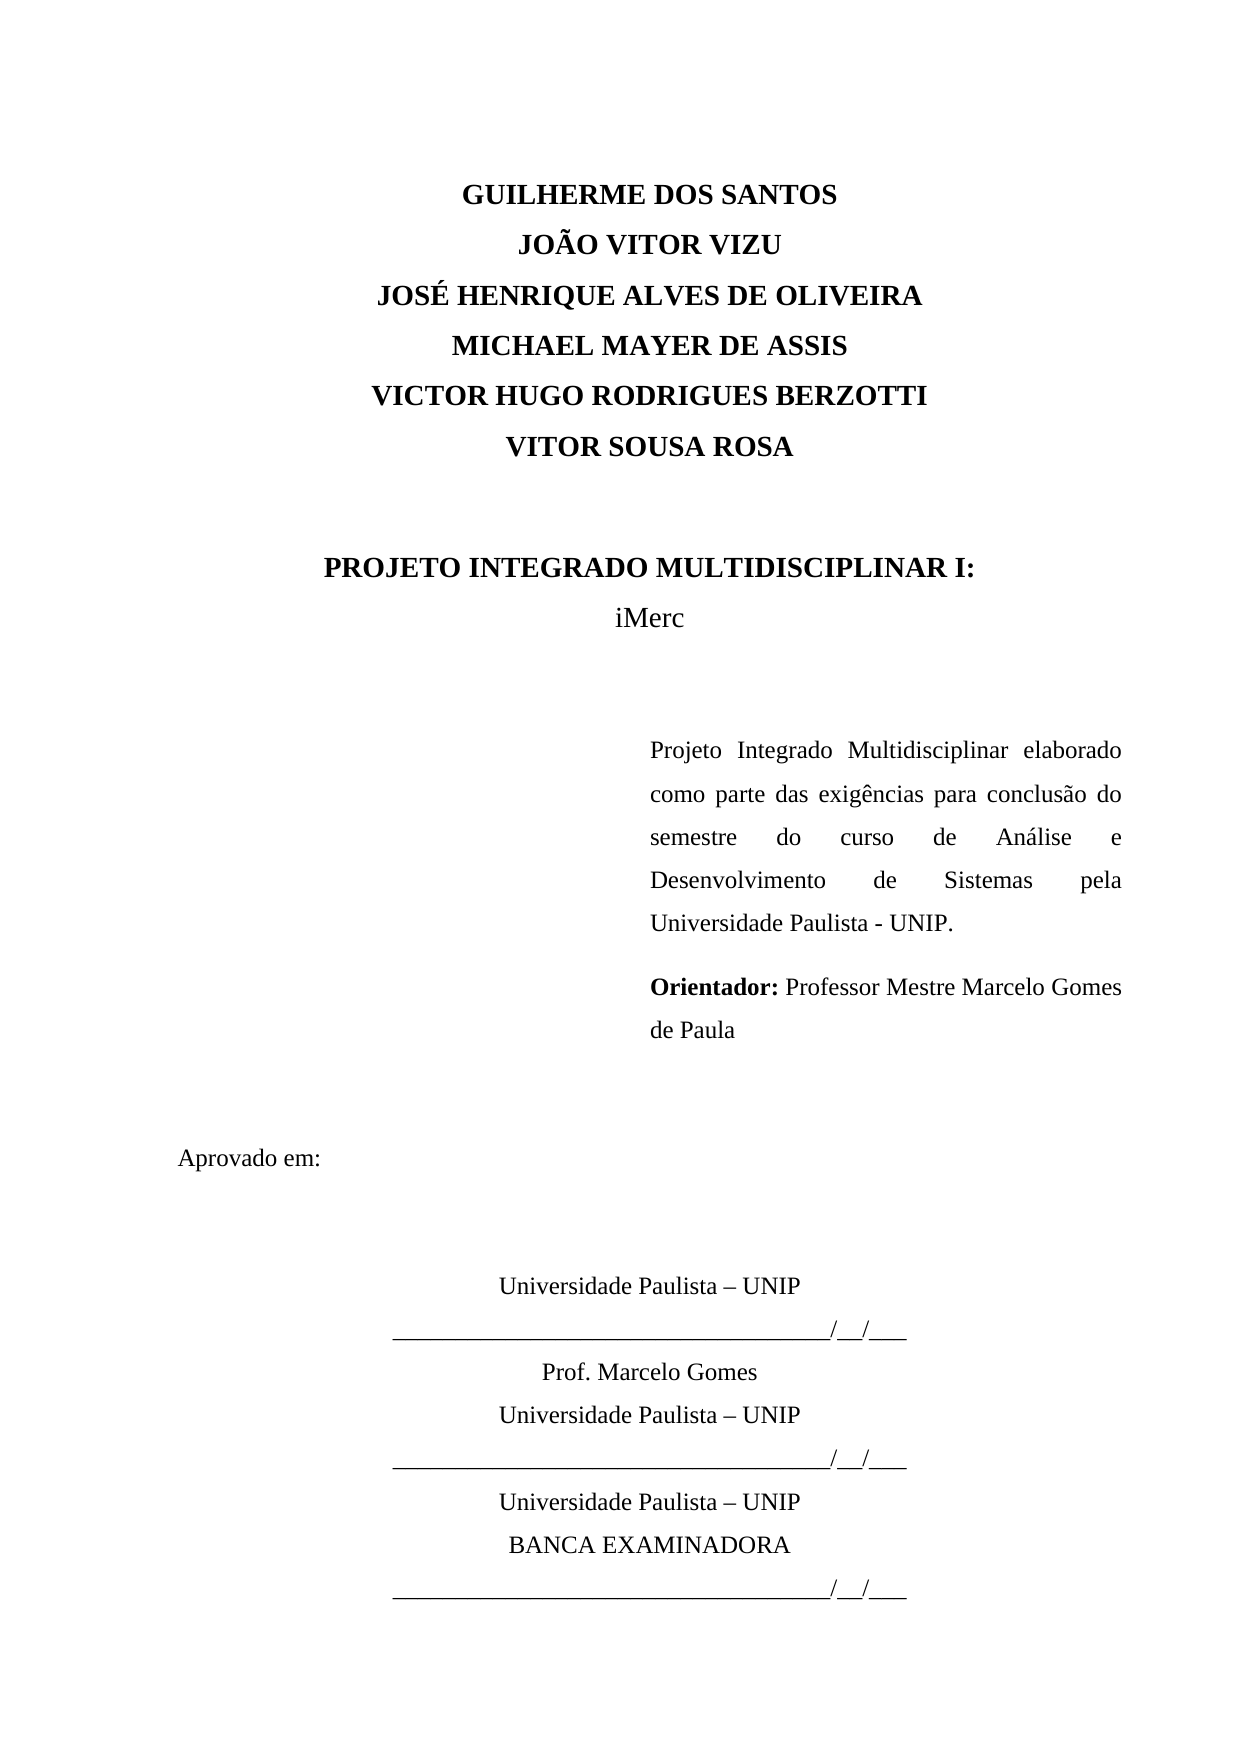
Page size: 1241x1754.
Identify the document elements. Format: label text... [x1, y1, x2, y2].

text JOSÉ HENRIQUE ALVES DE OLIVEIRA [177, 278, 1122, 311]
text ___________________________________/__/___ [177, 1314, 1122, 1343]
text Aprovado em: [177, 1143, 1122, 1172]
text GUILHERME DOS SANTOS [177, 177, 1122, 211]
text Orientador: Professor Mestre Marcelo Gomes de Paula [650, 972, 1122, 1044]
text ___________________________________/__/___ [177, 1573, 1122, 1602]
text VITOR SOUSA ROSA [177, 429, 1122, 462]
text PROJETO INTEGRADO MULTIDISCIPLINAR I: [177, 550, 1122, 584]
text JOÃO VITOR VIZU [177, 227, 1122, 261]
text Universidade Paulista – UNIP [177, 1487, 1122, 1515]
text Projeto Integrado Multidisciplinar elaborado como parte das exigências para conclusão do semestre do curso de Análise e Desenvolvimento de Sistemas pela Universidade Paulista - UNIP. [650, 736, 1122, 937]
text Universidade Paulista – UNIP [177, 1400, 1122, 1429]
text ___________________________________/__/___ [177, 1443, 1122, 1472]
text BANCA EXAMINADORA [177, 1530, 1122, 1558]
text Prof. Marcelo Gomes [177, 1357, 1122, 1386]
text MICHAEL MAYER DE ASSIS [177, 328, 1122, 362]
text Universidade Paulista – UNIP [177, 1271, 1122, 1300]
text iMerc [177, 601, 1122, 634]
text VICTOR HUGO RODRIGUES BERZOTTI [177, 378, 1122, 412]
